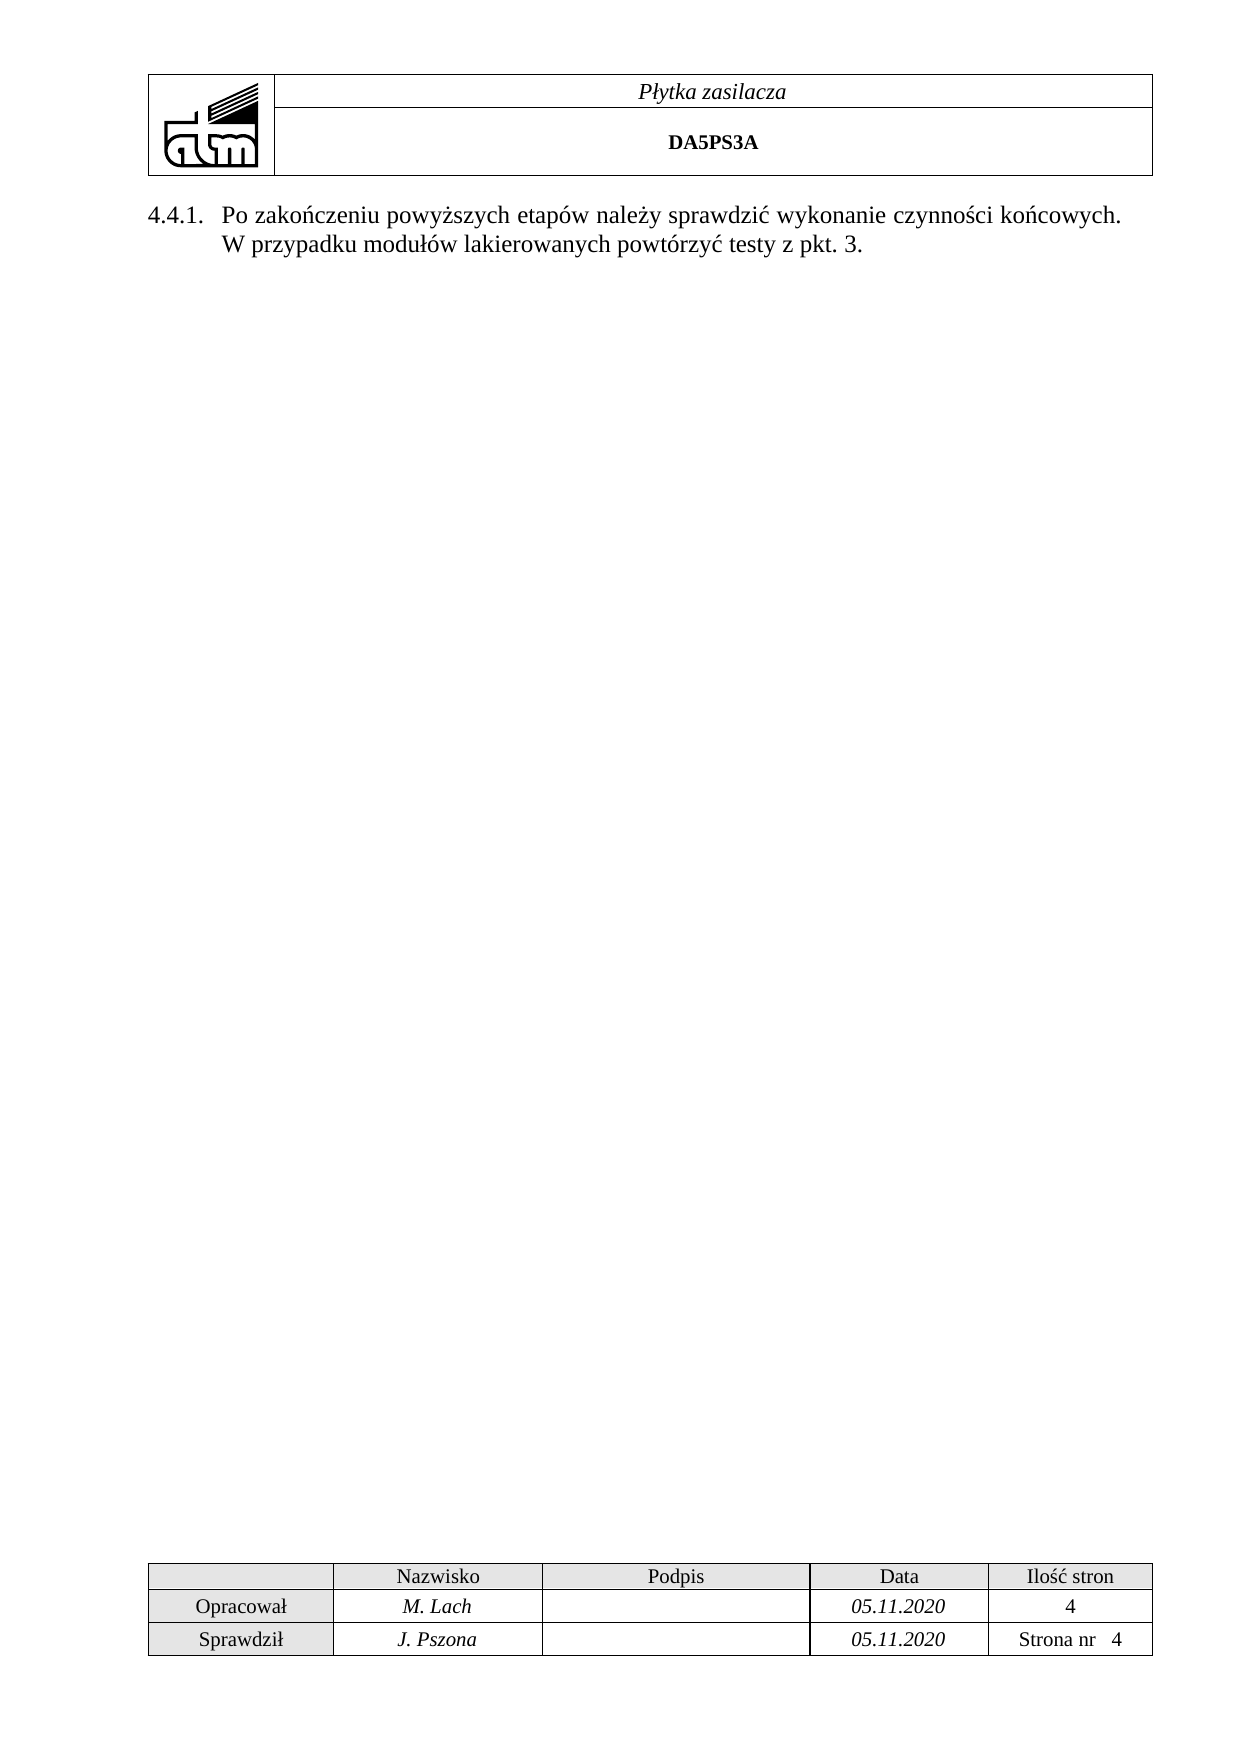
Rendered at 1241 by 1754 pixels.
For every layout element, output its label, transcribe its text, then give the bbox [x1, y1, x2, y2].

list Po zakończeniu powyższych etapów należy sprawdzić wykonanie czynności końcowych. W przypadku modułów lakierowanych powtórzyć testy z pkt. 3. [148, 201, 1122, 258]
